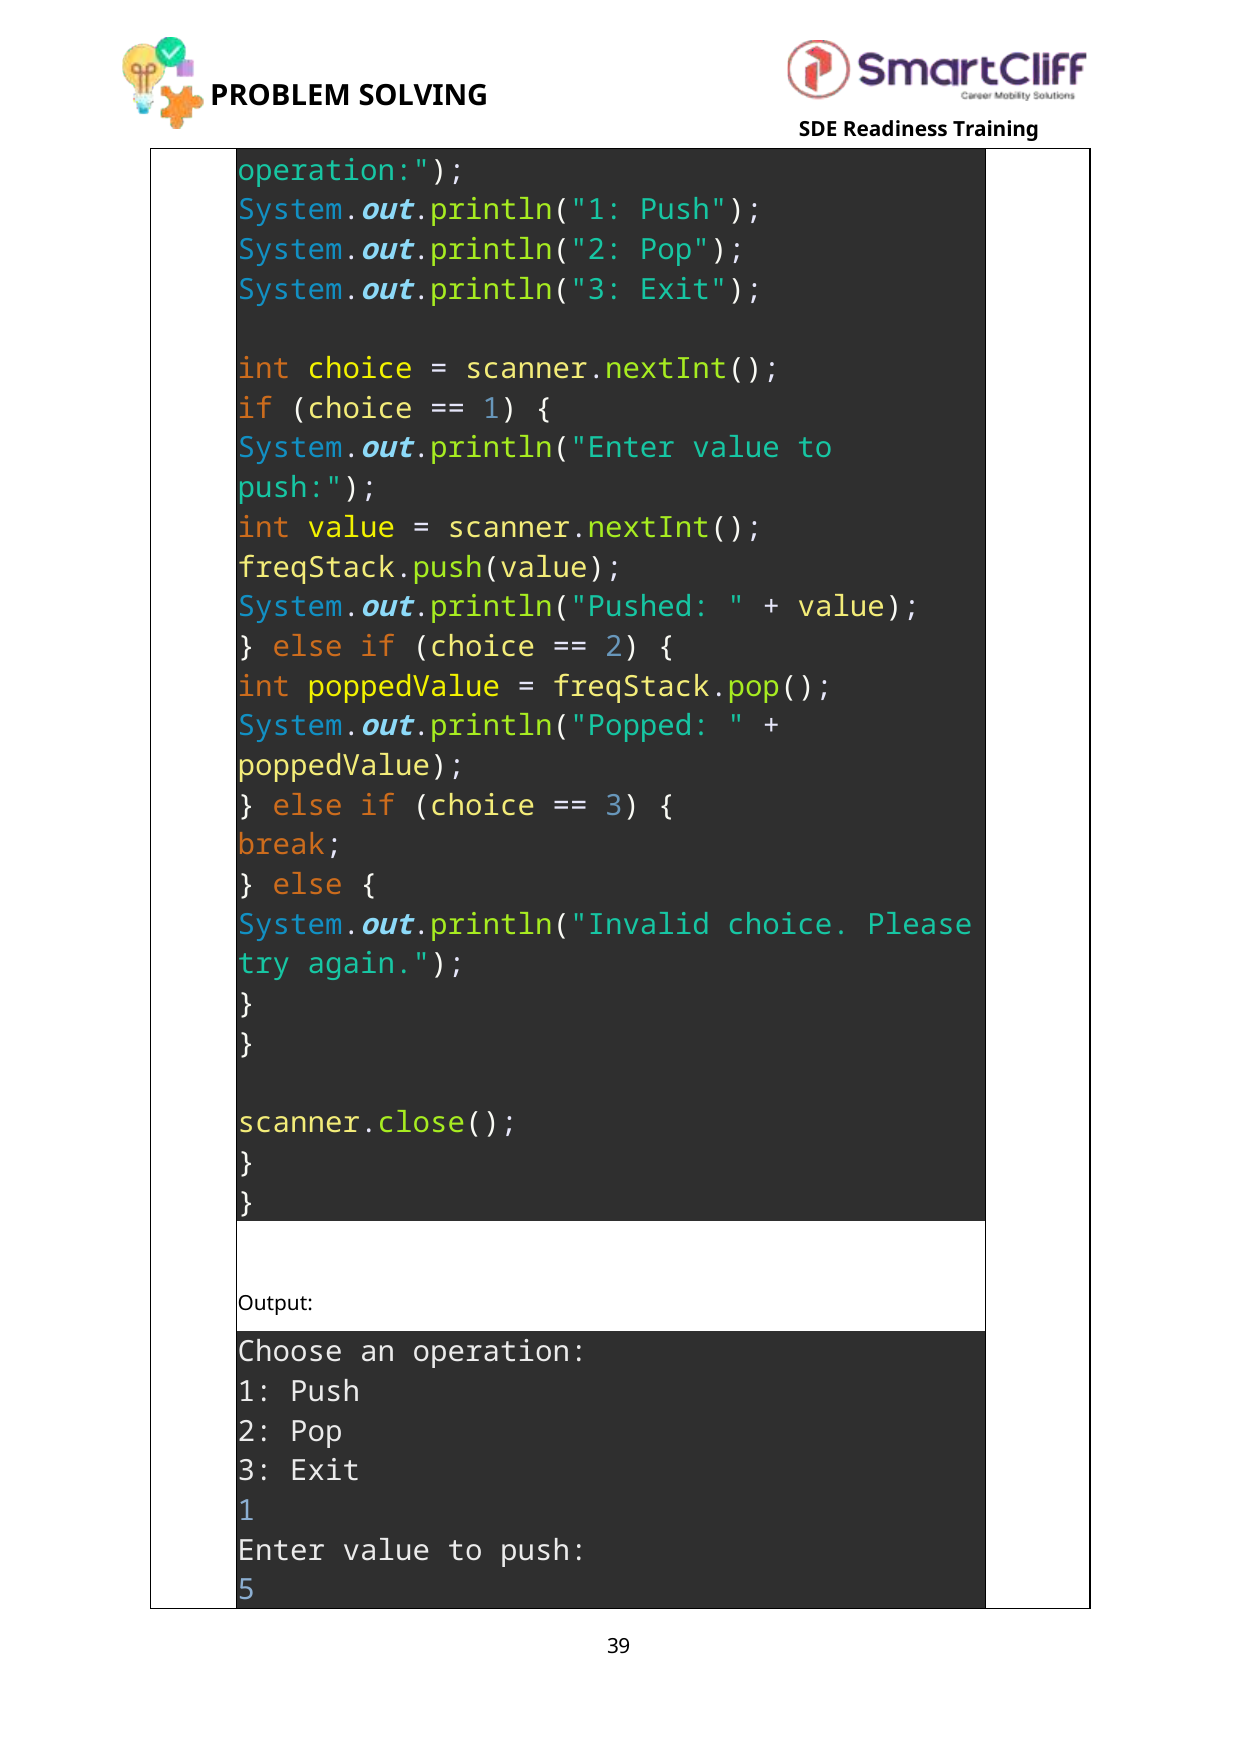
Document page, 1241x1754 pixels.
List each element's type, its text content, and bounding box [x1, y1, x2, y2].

picture [122, 37, 204, 129]
table_header [986, 149, 1089, 1608]
picture [787, 40, 1087, 101]
table_header [151, 149, 236, 1608]
